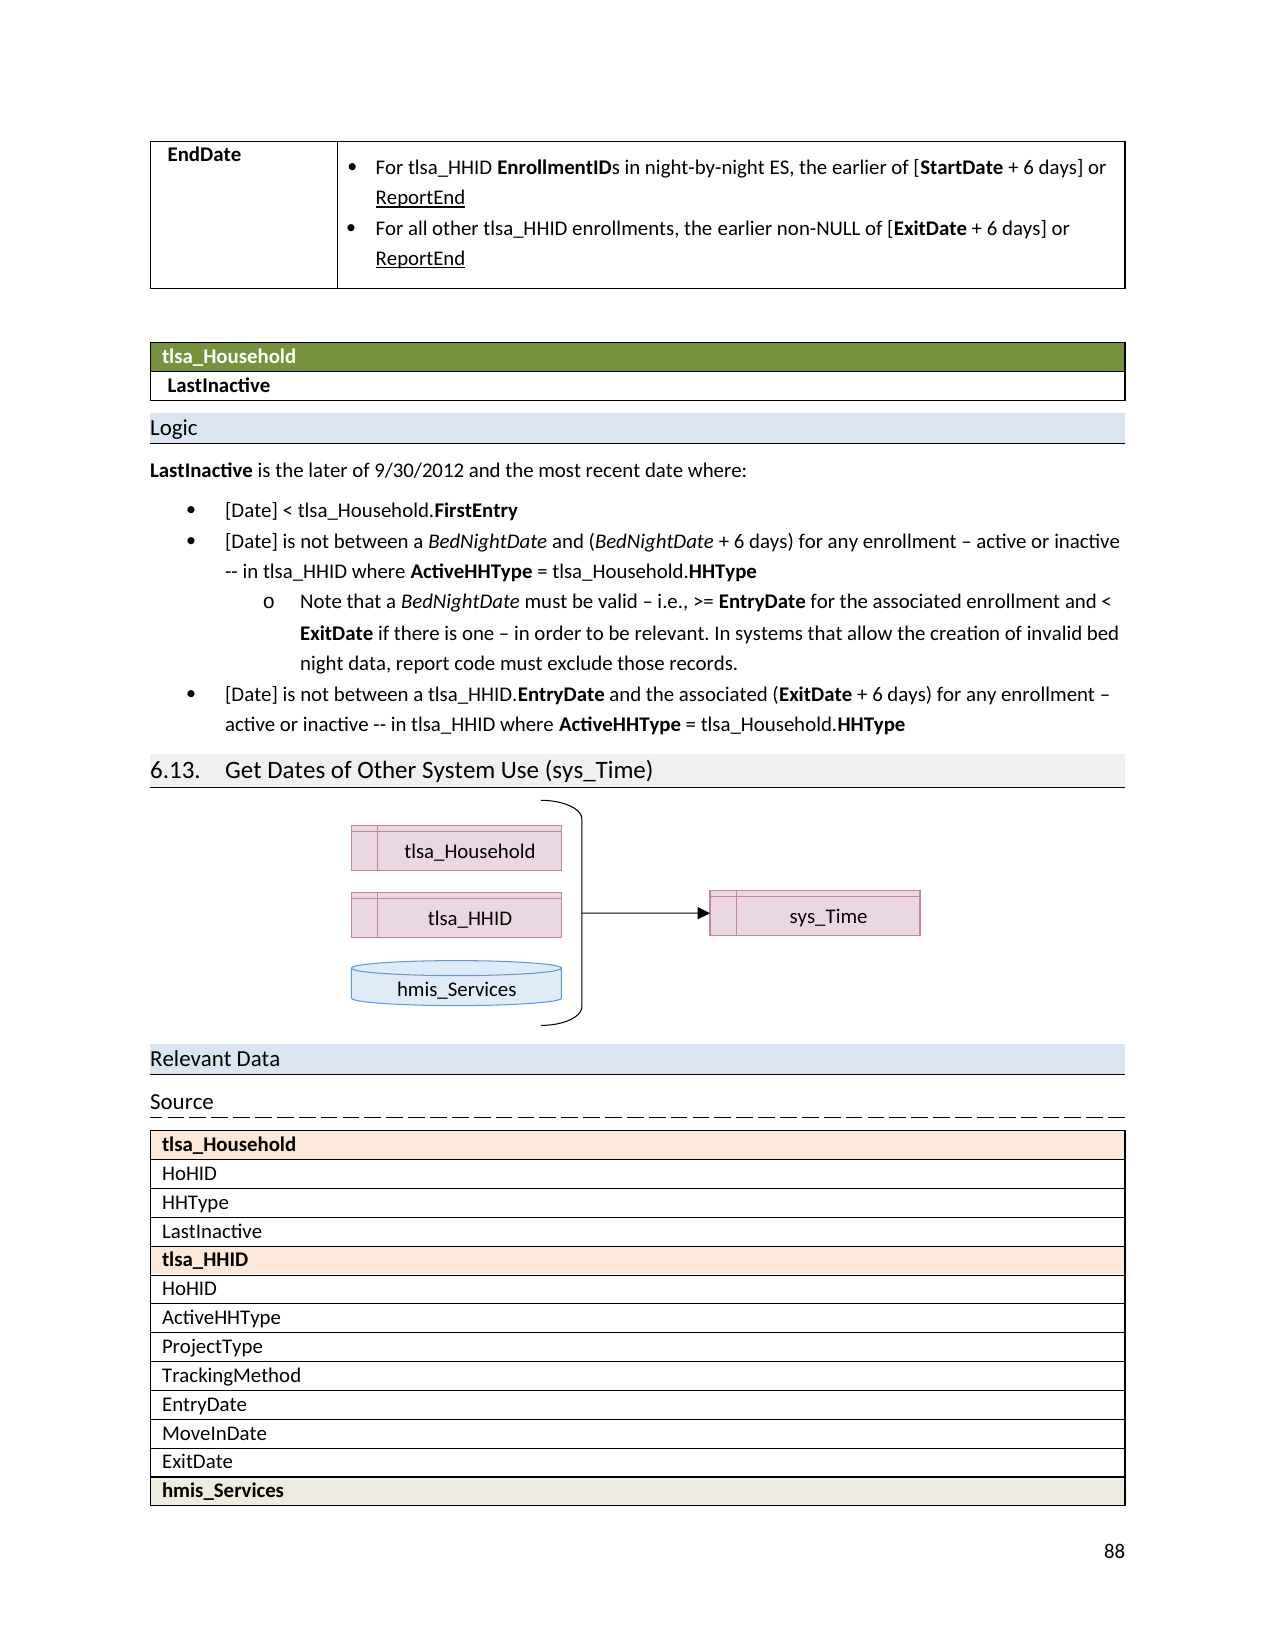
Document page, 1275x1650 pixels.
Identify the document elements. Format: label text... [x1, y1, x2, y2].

list [Date] < tlsa_Household.FirstEntry [187, 497, 1125, 523]
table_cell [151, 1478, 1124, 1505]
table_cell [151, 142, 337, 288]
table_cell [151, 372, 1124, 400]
list [Date] is not between a BedNightDate and (BedNightDate + 6 days) for any enrollment – active or inactive -- in tlsa_HHID where ActiveHHType = tlsa_Household.HHType [187, 528, 1125, 584]
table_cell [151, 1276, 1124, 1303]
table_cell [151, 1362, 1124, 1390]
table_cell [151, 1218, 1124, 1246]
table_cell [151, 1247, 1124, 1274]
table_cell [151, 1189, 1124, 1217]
list Note that a BedNightDate must be valid – i.e., >= EntryDate for the associated enrollment and < ExitDate if there is one – in order to be relevant. In systems that allow the creation of invalid bed night data, report code must exclude those records. [262, 589, 1125, 676]
subtitle Source [150, 1087, 1125, 1118]
list [Date] is not between a tlsa_HHID.EntryDate and the associated (ExitDate + 6 days) for any enrollment – active or inactive -- in tlsa_HHID where ActiveHHType = tlsa_Household.HHType [187, 681, 1125, 737]
subtitle Relevant Data [150, 1044, 1125, 1074]
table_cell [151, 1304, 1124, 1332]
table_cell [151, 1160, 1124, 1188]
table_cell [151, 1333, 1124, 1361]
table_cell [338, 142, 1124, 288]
subtitle Get Dates of Other System Use (sys_Time) [150, 754, 1125, 787]
text LastInactive is the later of 9/30/2012 and the most recent date where: [150, 457, 1125, 482]
subtitle Logic [150, 413, 1125, 443]
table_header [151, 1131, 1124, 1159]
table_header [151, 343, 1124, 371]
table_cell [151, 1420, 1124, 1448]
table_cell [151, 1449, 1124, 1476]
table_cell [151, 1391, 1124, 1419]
